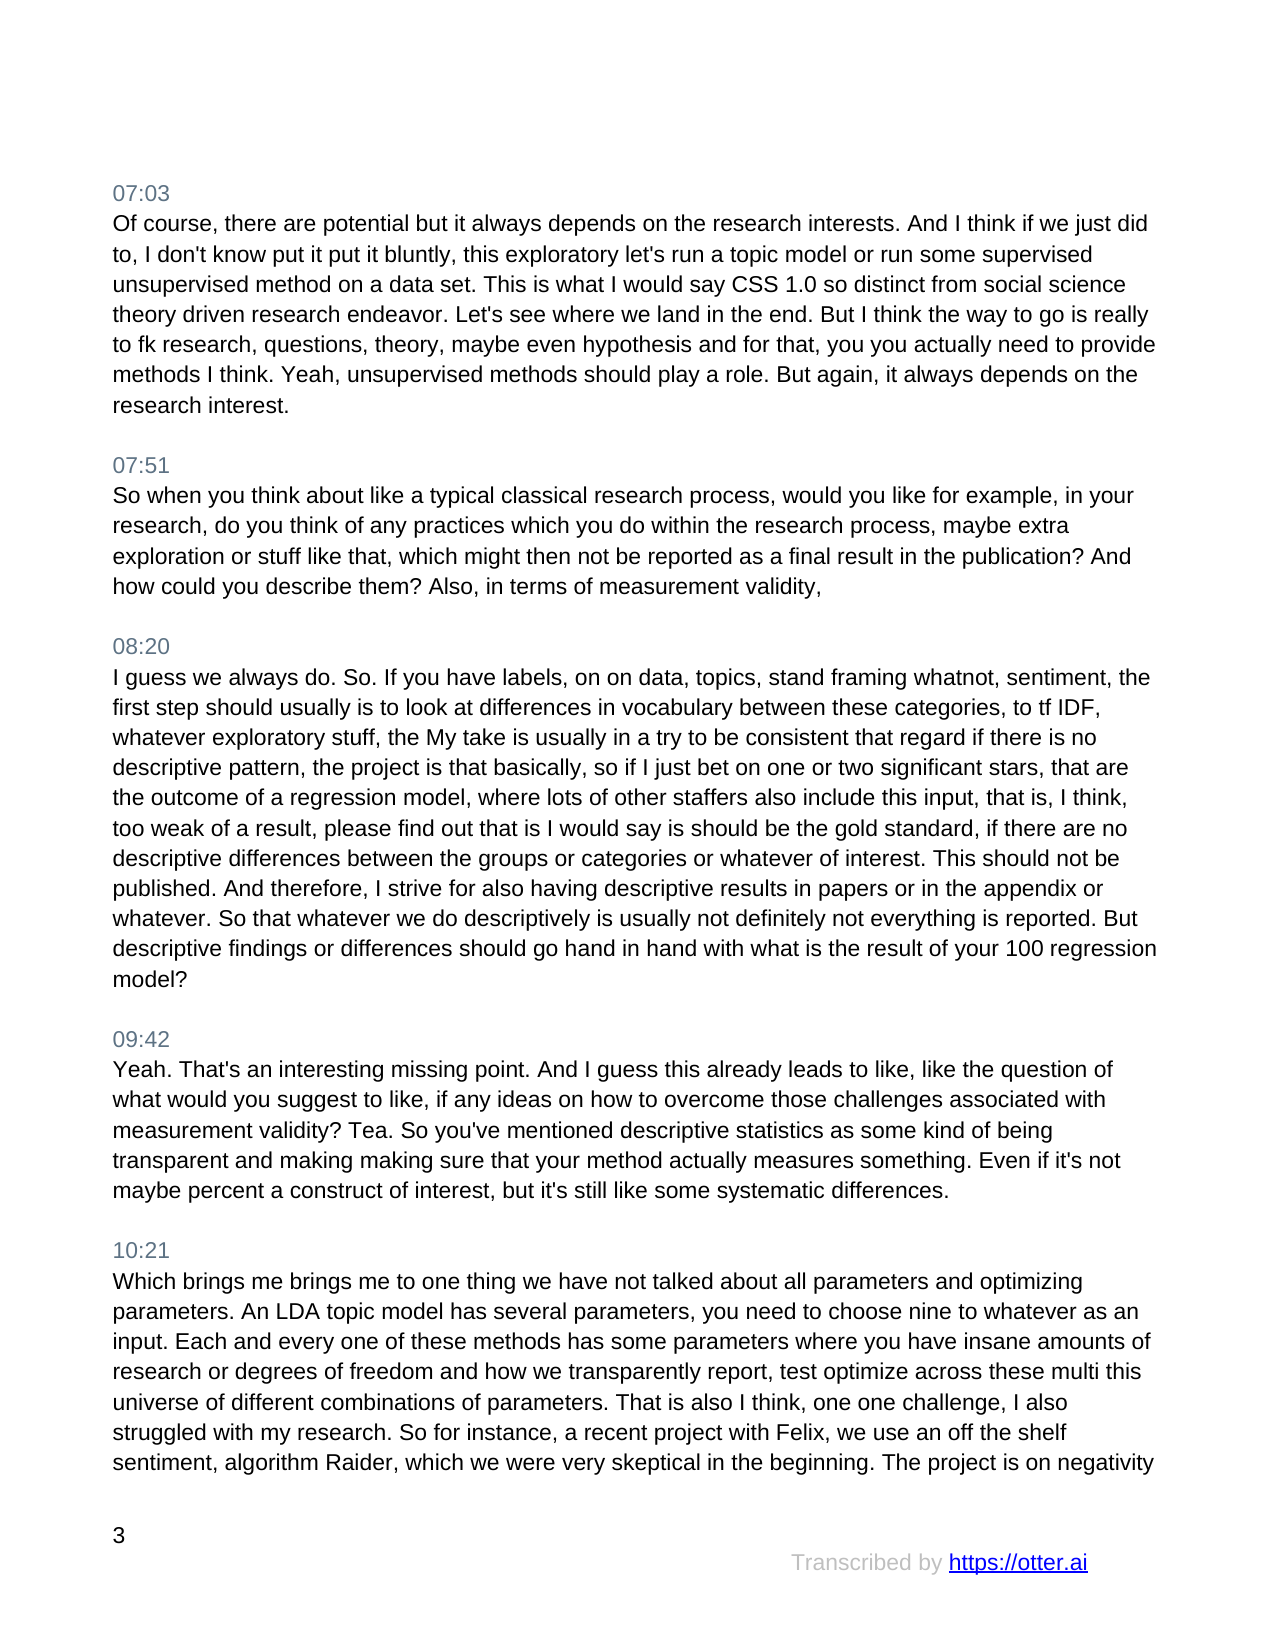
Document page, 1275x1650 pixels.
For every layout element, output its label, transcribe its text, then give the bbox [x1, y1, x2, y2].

text I guess we always do. So. If you have labels, on on data, topics, stand framing whatnot, sentiment, the first step should usually is to look at differences in vocabulary between these categories, to tf IDF, whatever exploratory stuff, the My take is usually in a try to be consistent that regard if there is no descriptive pattern, the project is that basically, so if I just bet on one or two significant stars, that are the outcome of a regression model, where lots of other staffers also include this input, that is, I think, too weak of a result, please find out that is I would say is should be the gold standard, if there are no descriptive differences between the groups or categories or whatever of interest. This should not be published. And therefore, I strive for also having descriptive results in papers or in the appendix or whatever. So that whatever we do descriptively is usually not definitely not everything is reported. But descriptive findings or differences should go hand in hand with what is the result of your 100 regression model? [112, 663, 1162, 992]
text 08:20 [112, 633, 1162, 660]
text 09:42 [112, 1026, 1162, 1052]
text Yeah. That's an interesting missing point. And I guess this already leads to like, like the question of what would you suggest to like, if any ideas on how to overcome those challenges associated with measurement validity? Tea. So you've mentioned descriptive statistics as some kind of being transparent and making making sure that your method actually measures something. Even if it's not maybe percent a construct of interest, but it's still like some systematic differences. [112, 1056, 1162, 1203]
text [112, 1268, 1162, 1475]
text 07:03 [112, 180, 1162, 207]
text 10:21 [112, 1237, 1162, 1264]
text 07:51 [112, 452, 1162, 478]
text Of course, there are potential but it always depends on the research interests. And I think if we just did to, I don't know put it put it bluntly, this exploratory let's run a topic model or run some supervised unsupervised method on a data set. This is what I would say CSS 1.0 so distinct from social science theory driven research endeavor. Let's see where we land in the end. But I think the way to go is really to fk research, questions, theory, maybe even hypothesis and for that, you you actually need to provide methods I think. Yeah, unsupervised methods should play a role. But again, it always depends on the research interest. [112, 210, 1162, 418]
text So when you think about like a typical classical research process, would you like for example, in your research, do you think of any practices which you do within the research process, maybe extra exploration or stuff like that, which might then not be reported as a final result in the publication? And how could you describe them? Also, in terms of measurement validity, [112, 482, 1162, 599]
